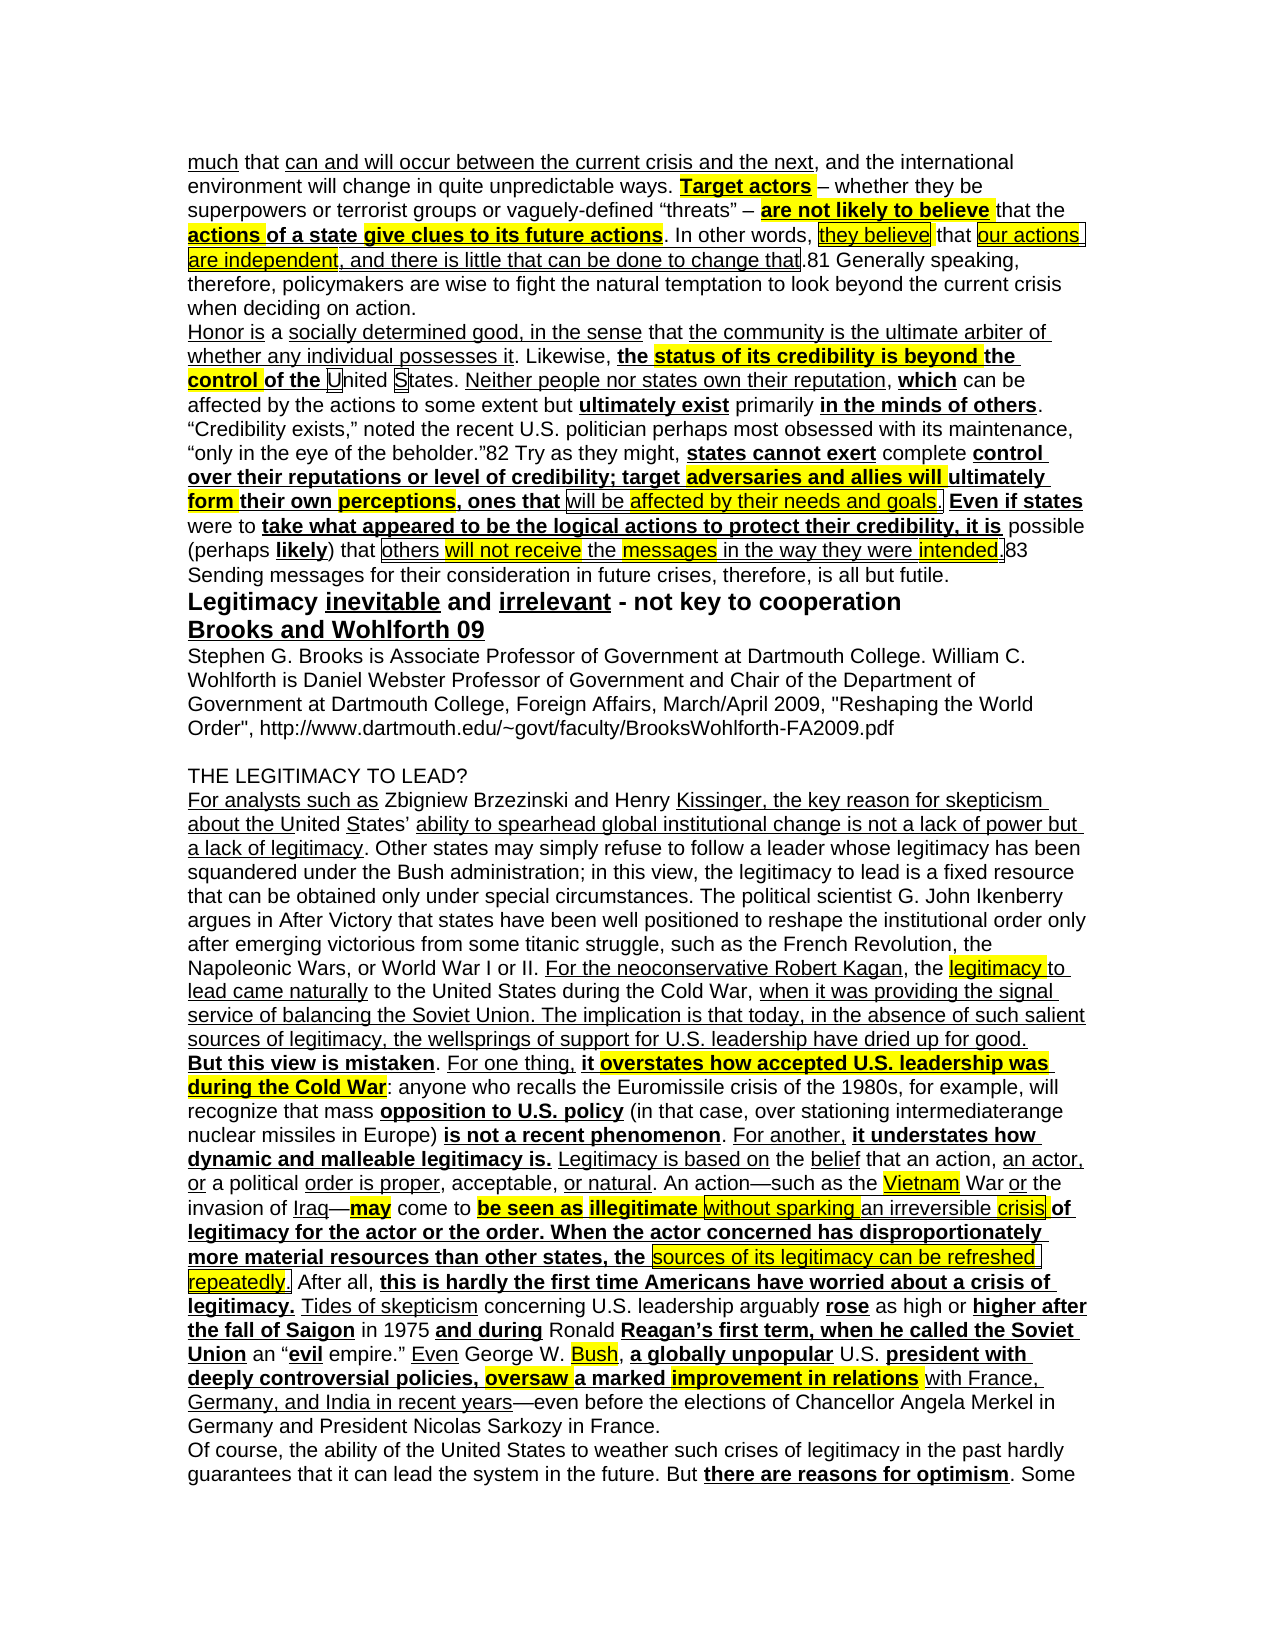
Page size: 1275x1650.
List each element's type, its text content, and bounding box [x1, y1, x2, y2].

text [187, 1438, 1087, 1486]
text For analysts such as Zbigniew Brzezinski and Henry Kissinger, the key reason for skepticism about the United States’ ability to spearhead global institutional change is not a lack of power but a lack of legitimacy. Other states may simply refuse to follow a leader whose legitimacy has been squandered under the Bush administration; in this view, the legitimacy to lead is a ﬁxed resource that can be obtained only under special circumstances. The political scientist G. John Ikenberry argues in After Victory that states have been well positioned to reshape the institutional order only after emerging victorious from some titanic struggle, such as the French Revolution, the Napoleonic Wars, or World War I or II. For the neoconservative Robert Kagan, the legitimacy to lead came naturally to the United States during the Cold War, when it was providing the signal service of balancing the Soviet Union. The implication is that today, in the absence of such salient sources of legitimacy, the wellsprings of support for U.S. leadership have dried up for good. [187, 788, 1087, 1051]
text But this view is mistaken. For one thing, it overstates how accepted U.S. leadership was during the Cold War: anyone who recalls the Euromissile crisis of the 1980s, for example, will recognize that mass opposition to U.S. policy (in that case, over stationing intermediaterange nuclear missiles in Europe) is not a recent phenomenon. For another, it understates how dynamic and malleable legitimacy is. Legitimacy is based on the belief that an action, an actor, or a political order is proper, acceptable, or natural. An action—such as the Vietnam War or the invasion of Iraq—may come to be seen as illegitimate without sparking an irreversible crisis of legitimacy for the actor or the order. When the actor concerned has disproportionately more material resources than other states, the sources of its legitimacy can be refreshed repeatedly. After all, this is hardly the ﬁrst time Americans have worried about a crisis of legitimacy. Tides of skepticism concerning U.S. leadership arguably rose as high or higher after the fall of Saigon in 1975 and during Ronald Reagan’s ﬁrst term, when he called the Soviet Union an “evil empire.” Even George W. Bush, a globally unpopular U.S. president with deeply controversial policies, oversaw a marked improvement in relations with France, Germany, and India in recent years—even before the elections of Chancellor Angela Merkel in Germany and President Nicolas Sarkozy in France. [187, 1051, 1087, 1438]
text Honor is a socially determined good, in the sense that the community is the ultimate arbiter of whether any individual possesses it. Likewise, the status of its credibility is beyond the control of the United States. Neither people nor states own their reputation, which can be affected by the actions to some extent but ultimately exist primarily in the minds of others. “Credibility exists,” noted the recent U.S. politician perhaps most obsessed with its maintenance, “only in the eye of the beholder.”82 Try as they might, states cannot exert complete control over their reputations or level of credibility; target adversaries and allies will ultimately form their own perceptions, ones that will be affected by their needs and goals. Even if states were to take what appeared to be the logical actions to protect their credibility, it is possible (perhaps likely) that others will not receive the messages in the way they were intended.83 Sending messages for their consideration in future crises, therefore, is all but futile. [187, 320, 1087, 586]
text Brooks and Wohlforth 09 [187, 615, 1087, 644]
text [187, 150, 1087, 320]
text THE LEGITIMACY TO LEAD? [187, 764, 1087, 788]
text Stephen G. Brooks is Associate Professor of Government at Dartmouth College. William C. Wohlforth is Daniel Webster Professor of Government and Chair of the Department of Government at Dartmouth College, Foreign Affairs, March/April 2009, "Reshaping the World Order", http://www.dartmouth.edu/~govt/faculty/BrooksWohlforth-FA2009.pdf [187, 644, 1087, 740]
text Legitimacy inevitable and irrelevant - not key to cooperation [187, 586, 1087, 615]
